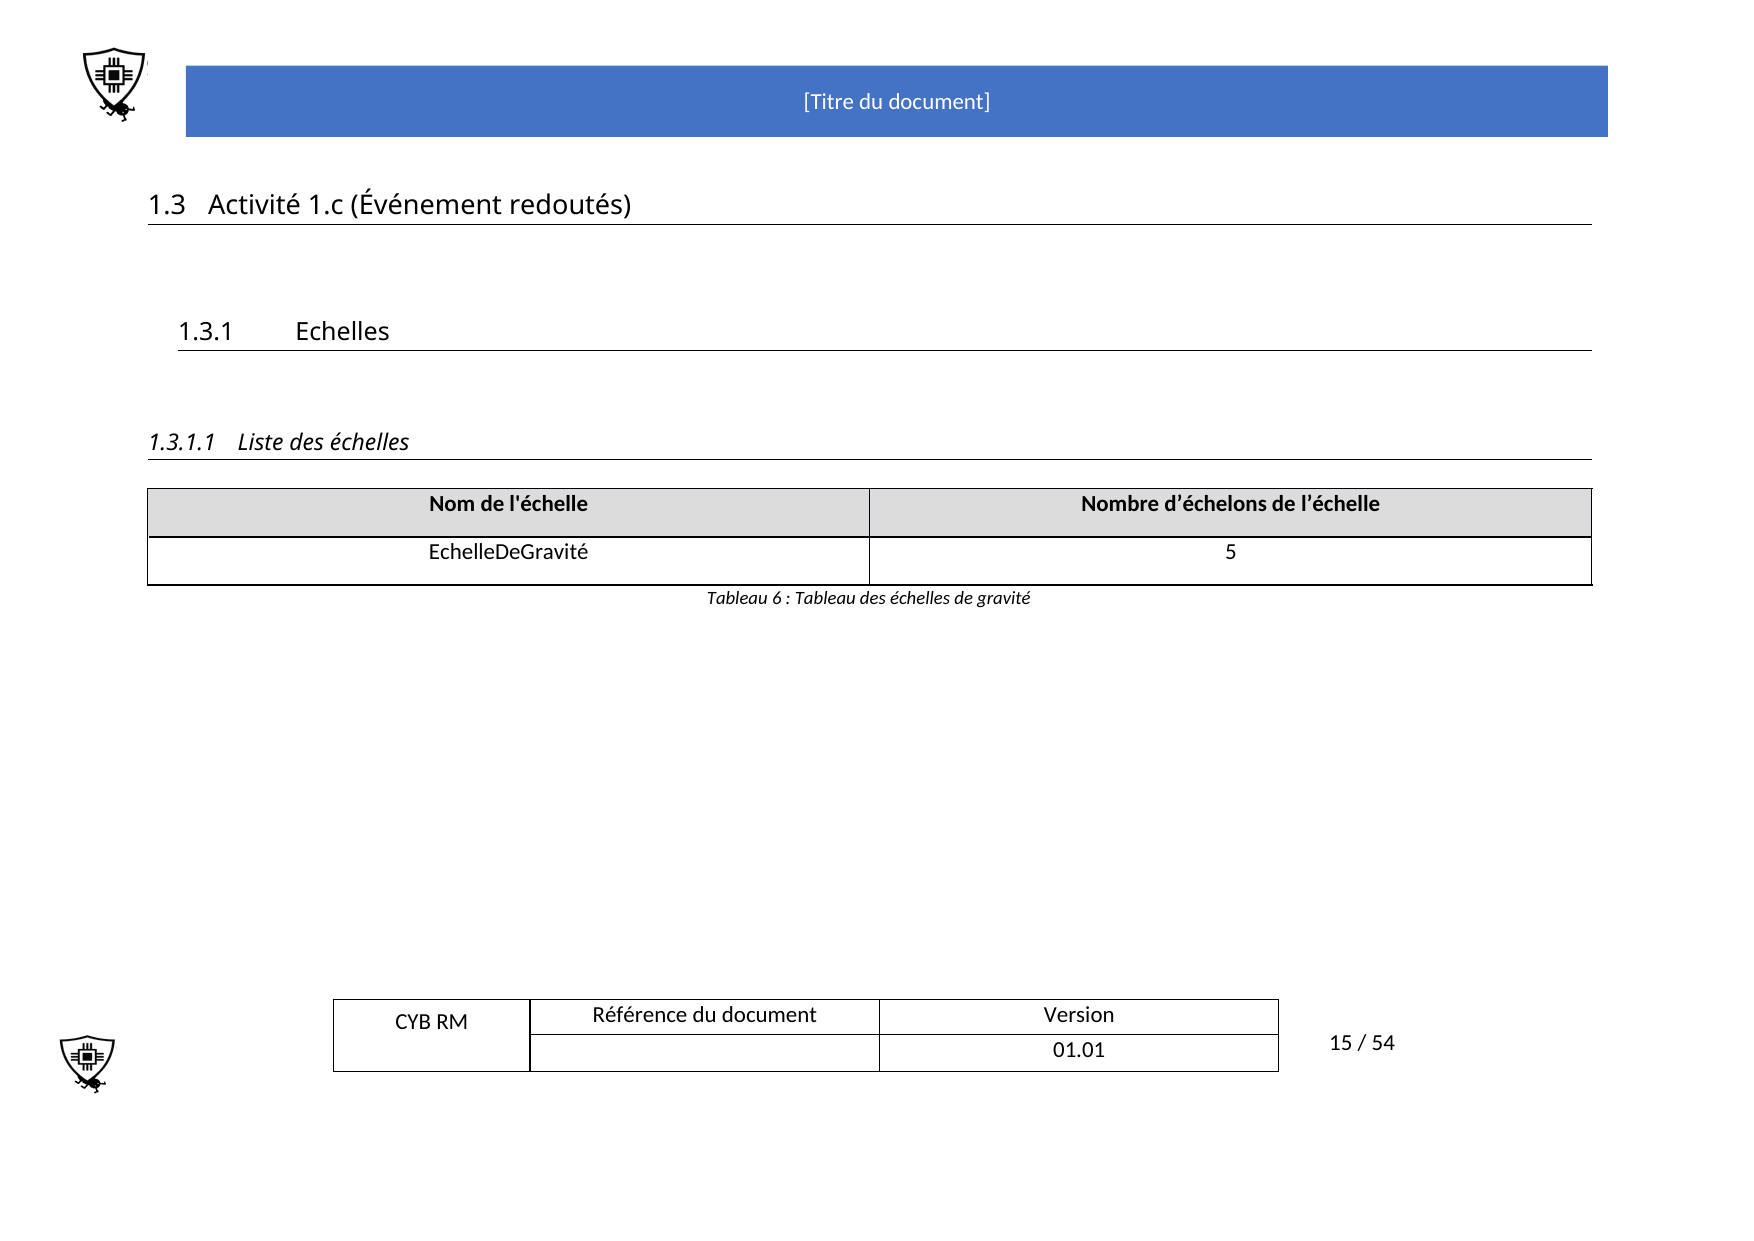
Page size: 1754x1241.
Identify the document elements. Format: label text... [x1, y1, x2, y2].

picture [82, 46, 148, 124]
table_cell EchelleDeGravité [148, 537, 869, 584]
subtitle Echelles [178, 314, 1592, 350]
picture [59, 1034, 117, 1095]
table_header Nombre d’échelons de l’échelle [870, 489, 1591, 536]
subtitle Liste des échelles [148, 426, 1592, 459]
table_header Nom de l'échelle [148, 489, 869, 536]
subtitle Activité 1.c (Événement redoutés) [148, 185, 1592, 224]
text Tableau 6 : Tableau des échelles de gravité [148, 586, 1592, 609]
table_cell 5 [870, 538, 1591, 584]
